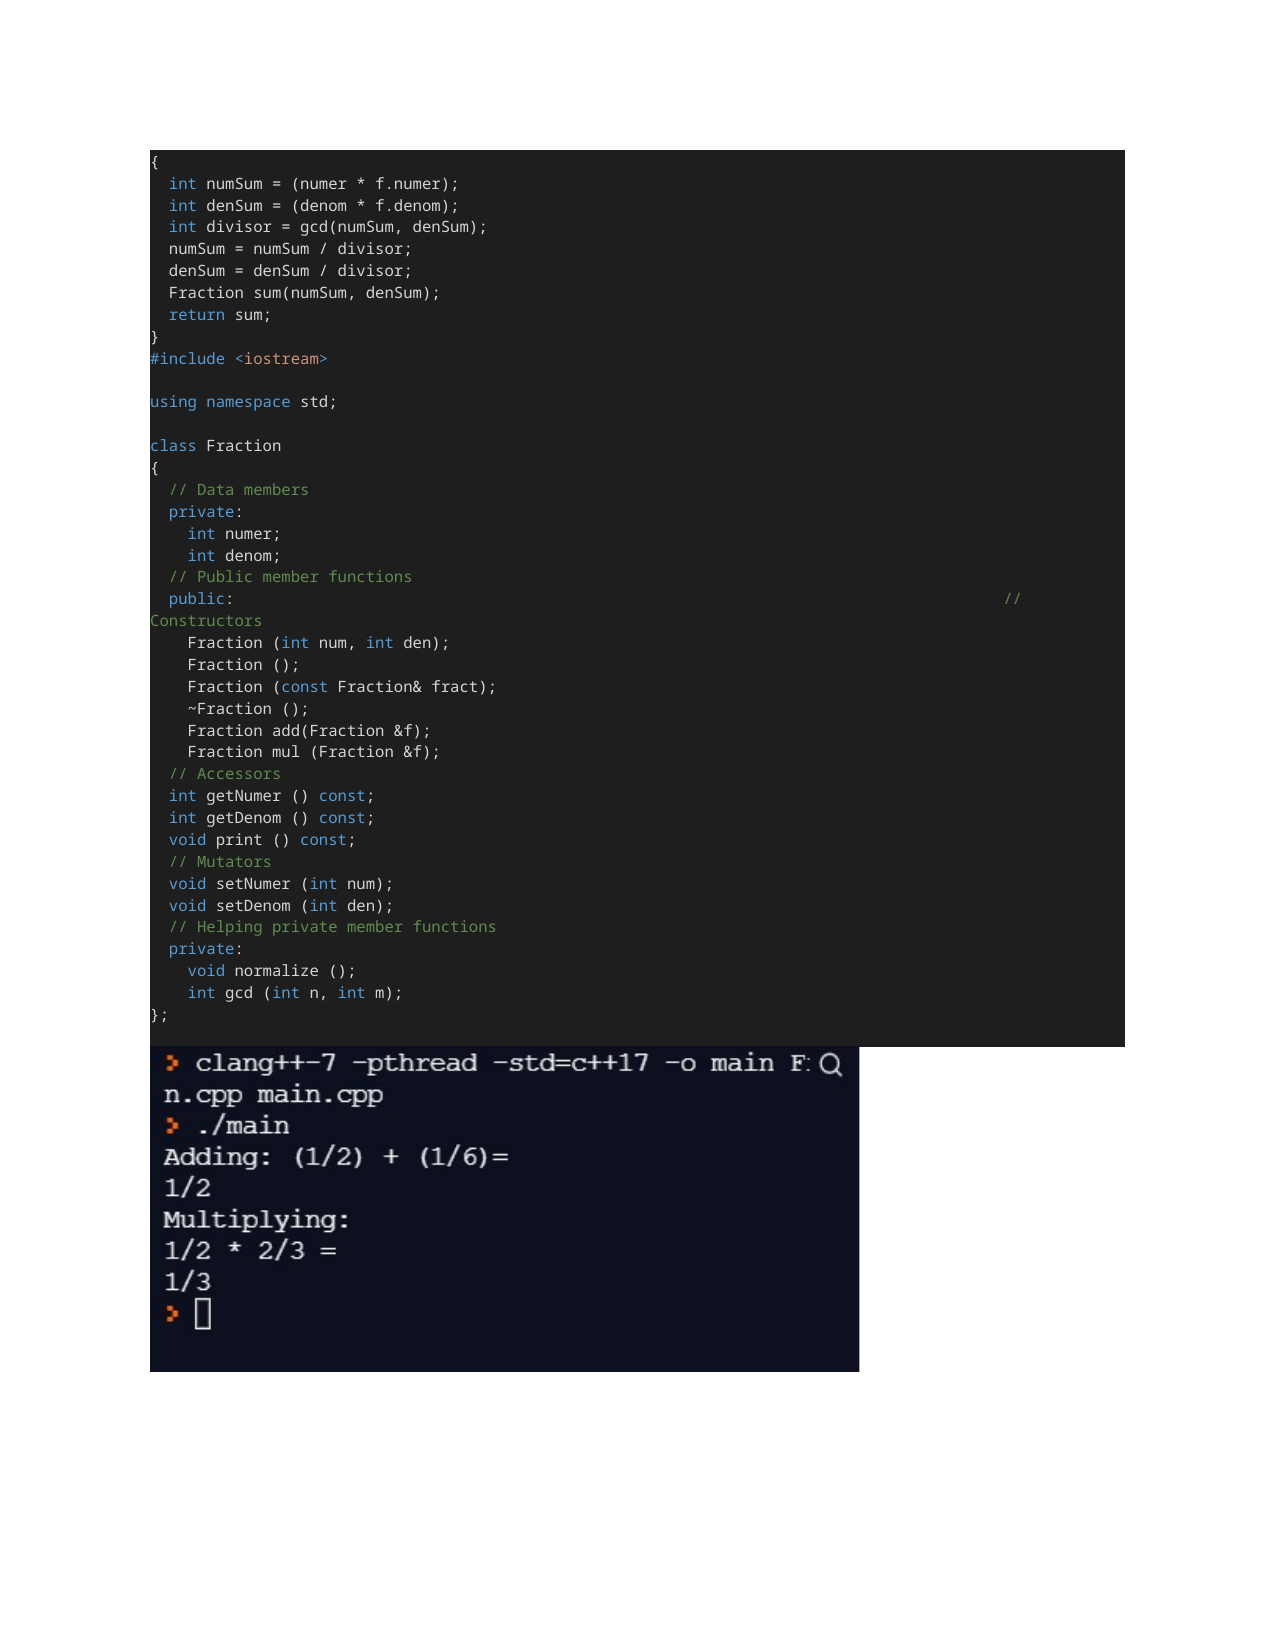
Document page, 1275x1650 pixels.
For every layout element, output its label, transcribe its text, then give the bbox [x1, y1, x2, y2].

text numSum = numSum / divisor; [150, 237, 1125, 259]
text Fraction (); [150, 653, 1125, 675]
text // Mutators [150, 850, 1125, 872]
text int getNumer () const; [150, 784, 1125, 806]
text return sum; [150, 303, 1125, 325]
text ~Fraction (); [150, 697, 1125, 719]
text denSum = denSum / divisor; [150, 259, 1125, 281]
text using namespace std; [150, 391, 1125, 412]
text void setNumer (int num); [150, 872, 1125, 894]
text int numSum = (numer * f.numer); [150, 172, 1125, 194]
text int getDenom () const; [150, 806, 1125, 828]
text // Data members [150, 478, 1125, 500]
text public: // Constructors [150, 587, 1125, 631]
text { [150, 150, 1125, 172]
text class Fraction [150, 434, 1125, 456]
text Fraction (const Fraction& fract); [150, 675, 1125, 697]
text Fraction (int num, int den); [150, 631, 1125, 653]
text Fraction mul (Fraction &f); [150, 741, 1125, 762]
text void print () const; [150, 828, 1125, 850]
text // Public member functions [150, 566, 1125, 587]
text }; [150, 1003, 1125, 1025]
text Fraction sum(numSum, denSum); [150, 281, 1125, 303]
text void normalize (); [150, 959, 1125, 981]
picture [150, 1046, 860, 1372]
text int numer; [150, 522, 1125, 544]
text void setDenom (int den); [150, 894, 1125, 916]
text // Helping private member functions [150, 916, 1125, 937]
text private: [150, 500, 1125, 522]
text Fraction add(Fraction &f); [150, 719, 1125, 741]
text private: [150, 937, 1125, 959]
text int gcd (int n, int m); [150, 981, 1125, 1003]
text { [150, 456, 1125, 478]
text int denSum = (denom * f.denom); [150, 194, 1125, 216]
text int divisor = gcd(numSum, denSum); [150, 216, 1125, 237]
text } [150, 325, 1125, 347]
text int denom; [150, 544, 1125, 566]
text #include <iostream> [150, 347, 1125, 369]
text // Accessors [150, 762, 1125, 784]
